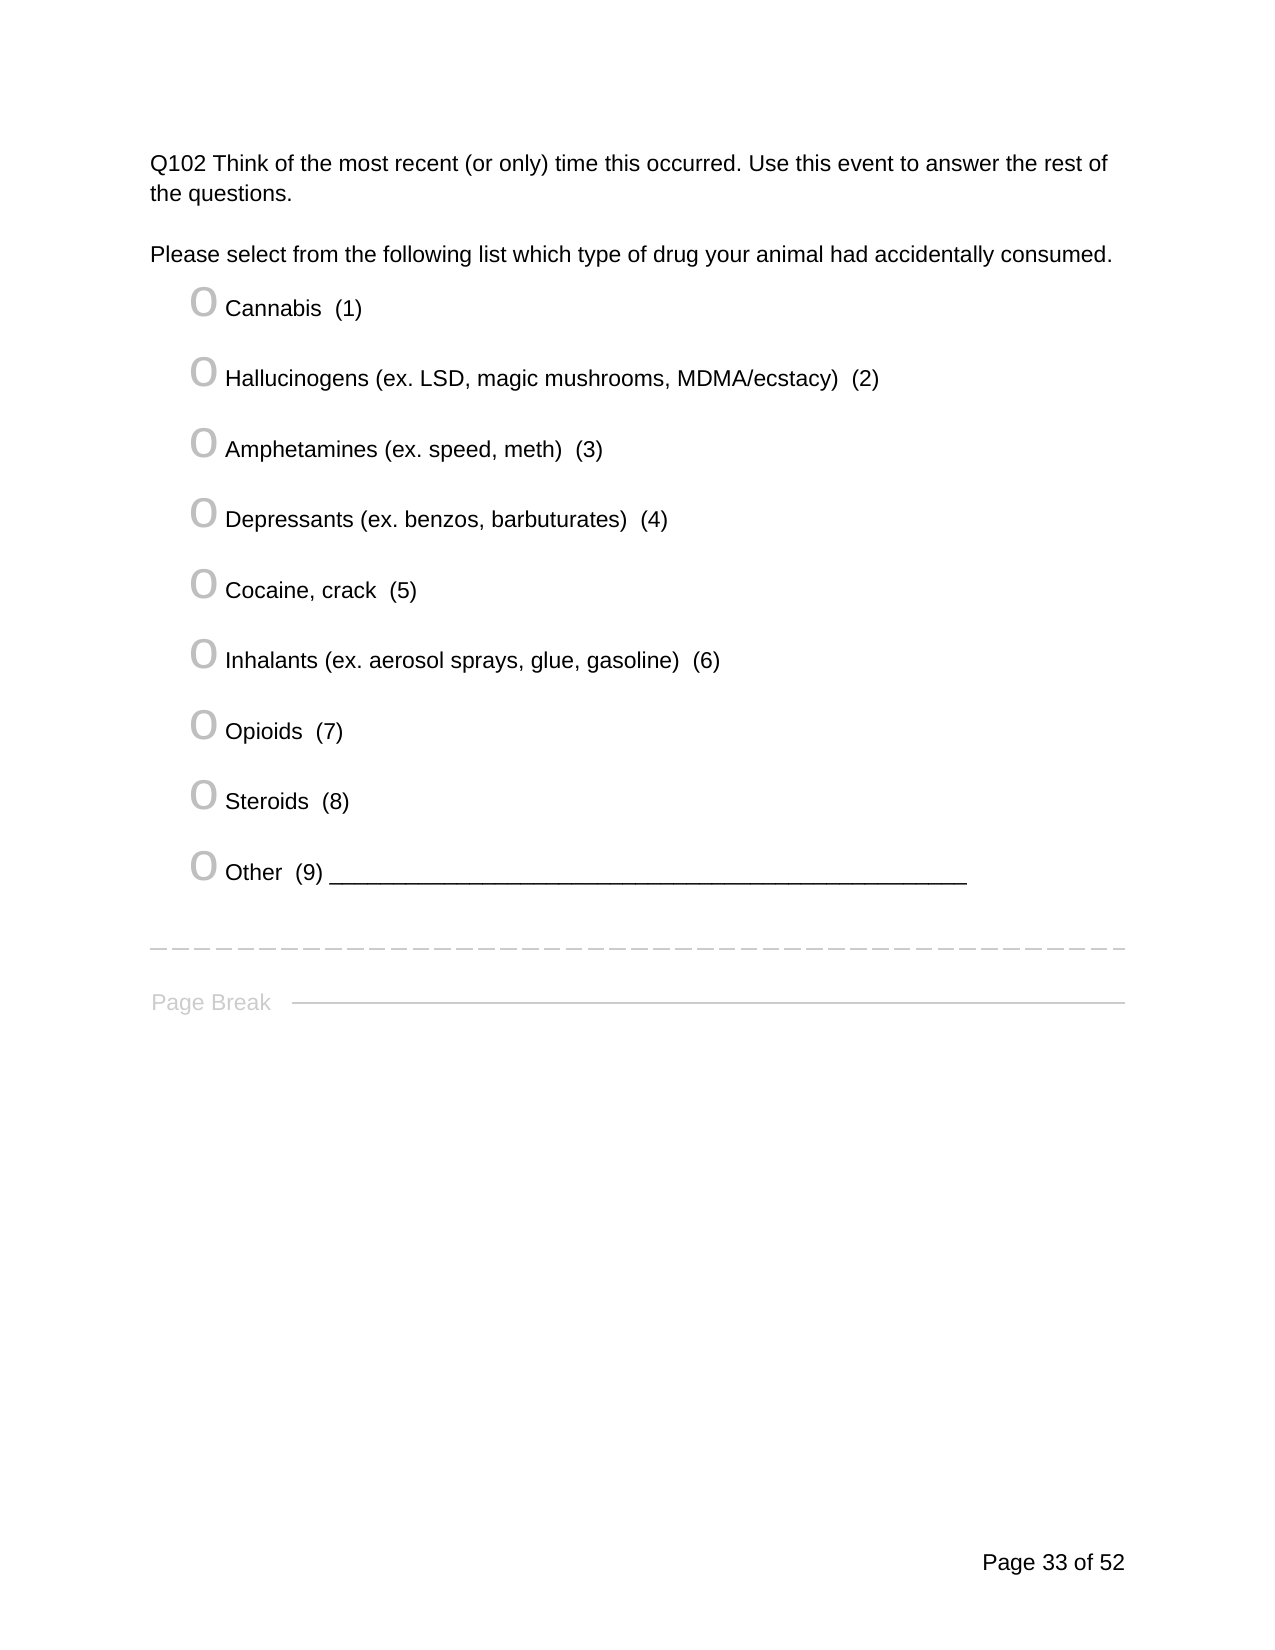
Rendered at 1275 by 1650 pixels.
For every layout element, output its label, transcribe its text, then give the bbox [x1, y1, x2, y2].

list Hallucinogens (ex. LSD, magic mushrooms, MDMA/ecstacy) (2) [187, 341, 1125, 403]
list Amphetamines (ex. speed, meth) (3) [187, 412, 1125, 473]
table_header [291, 989, 1126, 1029]
list Cocaine, crack (5) [187, 553, 1125, 614]
text Q102 Think of the most recent (or only) time this occurred. Use this event to answer the rest of the questions. Please select from the following list which type of drug your animal had accidentally consumed. [150, 150, 1125, 267]
list Depressants (ex. benzos, barbuturates) (4) [187, 482, 1125, 544]
list Other (9) __________________________________________________ [187, 835, 1125, 896]
list Inhalants (ex. aerosol sprays, glue, gasoline) (6) [187, 623, 1125, 685]
list Cannabis (1) [187, 271, 1125, 332]
table_header Page Break [150, 989, 291, 1029]
list Opioids (7) [187, 694, 1125, 755]
list Steroids (8) [187, 764, 1125, 826]
